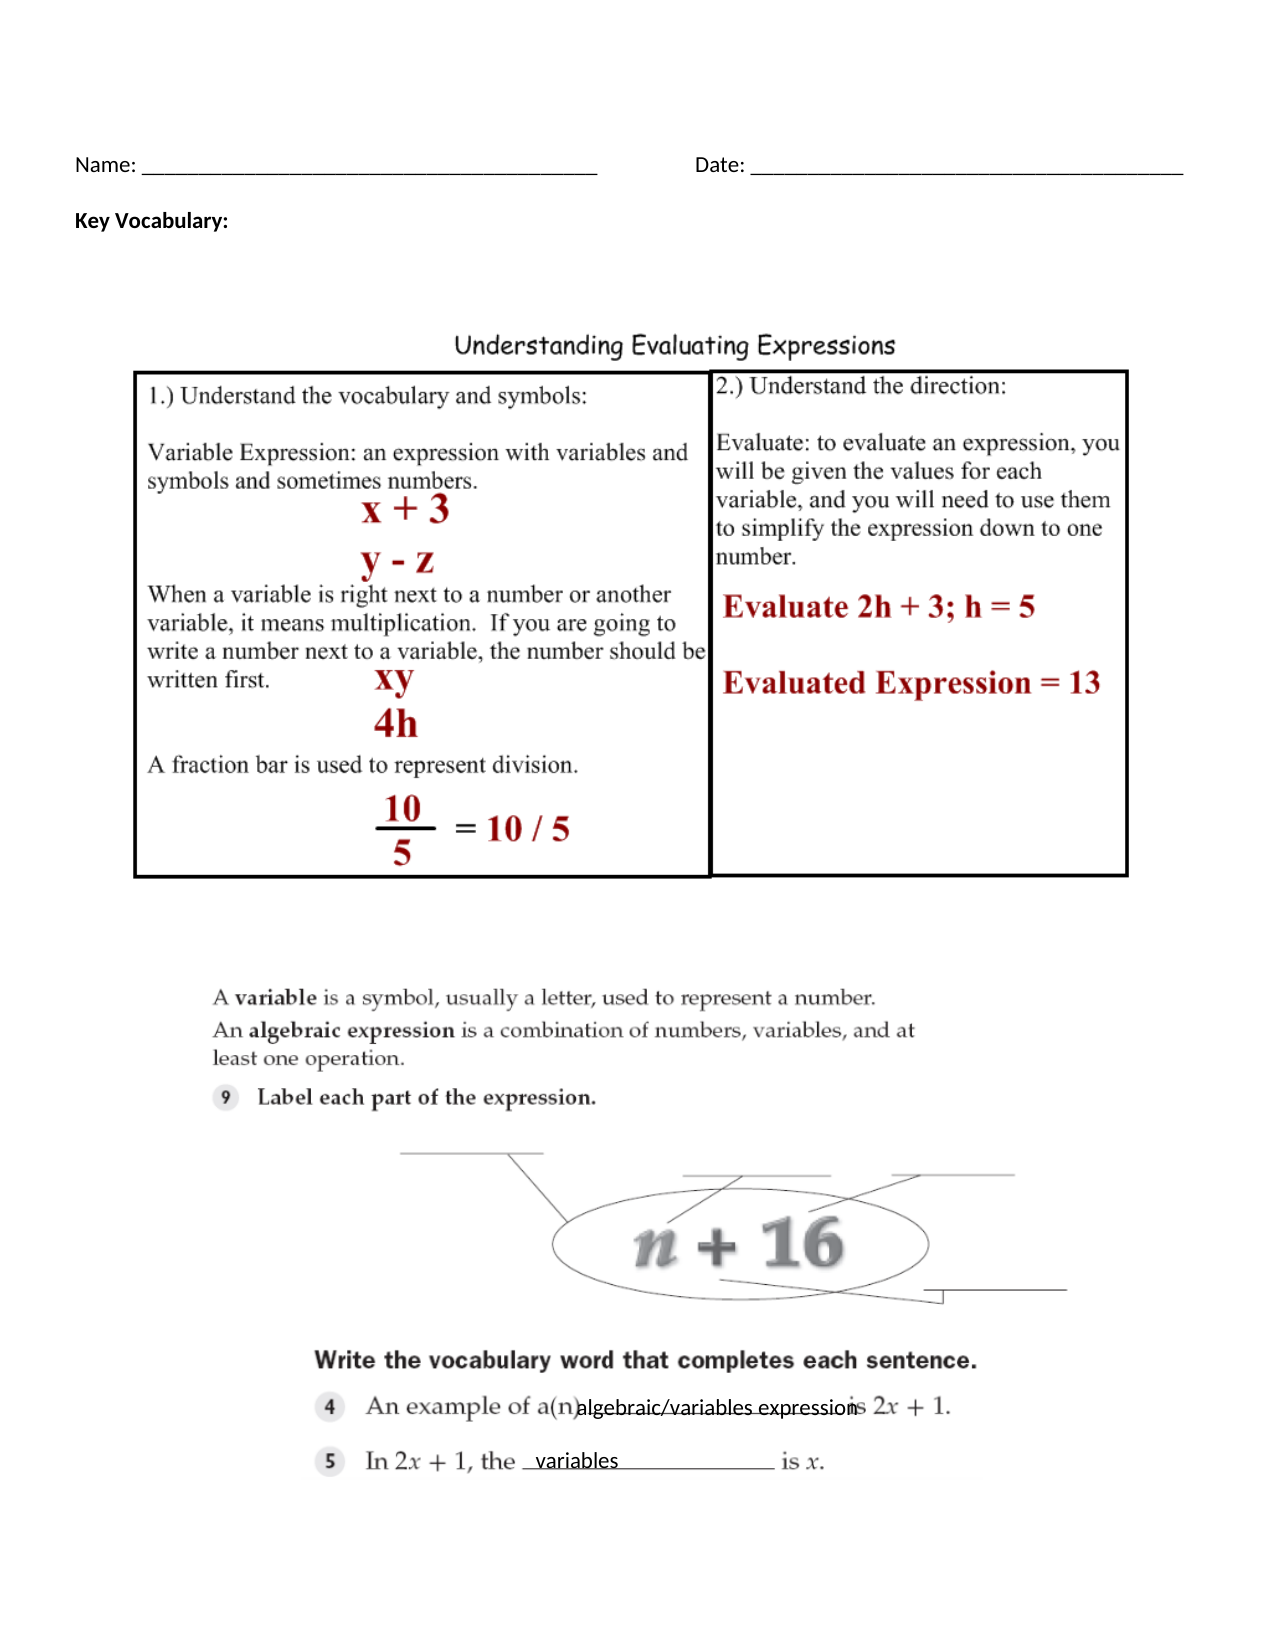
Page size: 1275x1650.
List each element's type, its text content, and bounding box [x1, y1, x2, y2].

text Key Vocabulary: [75, 206, 1200, 238]
picture [296, 1336, 983, 1503]
picture [195, 976, 1080, 1312]
picture [75, 238, 1200, 952]
